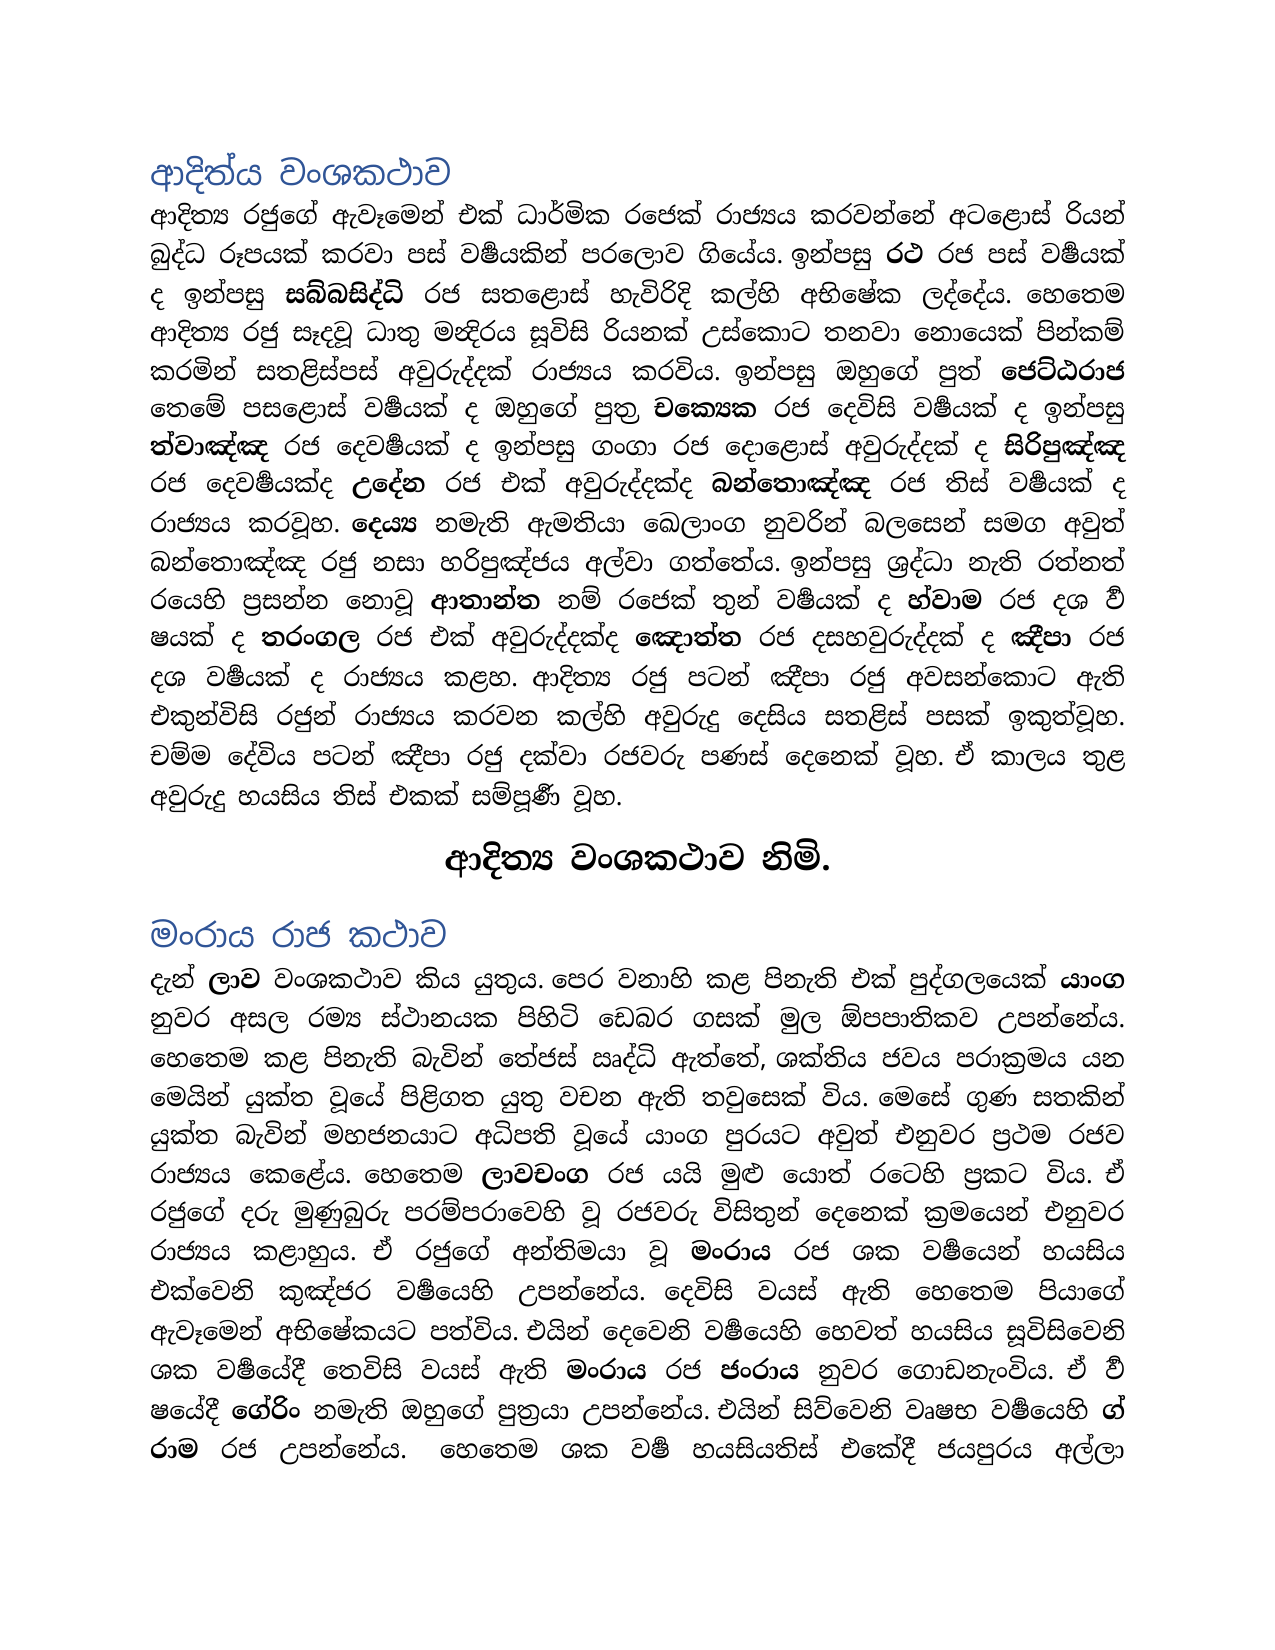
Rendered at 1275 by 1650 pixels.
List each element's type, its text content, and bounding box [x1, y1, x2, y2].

text ආදිත්‍ය රජුගේ ඇවෑමෙන් එක් ධාර්මික රජෙක් රාජ්‍යය කරවන්නේ අටළොස් රියන් බුද්ධ රූපයක් කරවා පස් වර්‍ෂයකින් පරලොව ගියේය. ඉන්පසු රථ රජ පස් වර්‍ෂයක් ද ඉන්පසු සබ්බසිද්ධි රජ සතළොස් හැවිරිදි කල්හි අභිෂේක ලද්දේය. හෙතෙම ආදිත්‍ය රජු සෑදවූ ධාතු මන්‍දිරය සූවිසි රියනක් උස්කොට තනවා නොයෙක් පින්කම් කරමින් සතළිස්පස් අවුරුද්දක් රාජ්‍යය කරවිය. ඉන්පසු ඔහුගේ පුත් ජෙට්ඨරාජ තෙමේ පසළොස් වර්‍ෂයක් ද ඔහුගේ පුත්‍ර චක්‍යෙක රජ දෙවිසි වර්‍ෂයක් ද ඉන්පසු ත්වාඤ්ඤ රජ දෙවර්‍ෂයක් ද ඉන්පසු ගංගා රජ දොළොස් අවුරුද්දක් ද සිරිපුඤ්ඤ රජ දෙවර්‍ෂයක්ද උදේන රජ එක් අවුරුද්දක්ද බන්තොඤ්ඤ රජ තිස් වර්‍ෂයක් ද රාජ්‍යය කරවූහ. දෙය්‍ය නමැති ඇමතියා ඛෙලාංග නුවරින් බලසෙන් සමග අවුත් බන්තොඤ්ඤ රජු නසා හරිපුඤ්ජය අල්වා ගත්තේය. ඉන්පසු ශ්‍රද්ධා නැති රත්නත්‍රයෙහි ප්‍රසන්න නොවූ ආතාන්ත නම් රජෙක් තුන් වර්‍ෂයක් ද හ්වාම රජ දශ වර්‍ෂයක් ද තරංගල රජ එක් අවුරුද්දක්ද ඤොත්ත රජ දසහවුරුද්දක් ද ඤීපා රජ දශ වර්‍ෂයක් ද රාජ්‍යය කළහ. ආදිත්‍ය රජු පටන් ඤීපා රජු අවසන්කොට ඇති එකුන්විසි රජුන් රාජ්‍යය කරවන කල්හි අවුරුදු දෙසිය සතළිස් පසක් ඉකුත්වූහ. චම්ම දේවිය පටන් ඤීපා රජු දක්වා රජවරු පණස් දෙනෙක් වූහ. ඒ කාලය තුළ අවුරුදු හයසිය තිස් එකක් සම්පූර්‍ණ වූහ. [150, 199, 1125, 813]
text ආදිත්‍ය වංශකථාව නිමි. [150, 834, 1125, 880]
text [150, 961, 1125, 1466]
subtitle මංරාය රාජ කථාව [150, 912, 1125, 958]
subtitle ආදිත්‍ය වංශකථාව [150, 150, 1125, 196]
